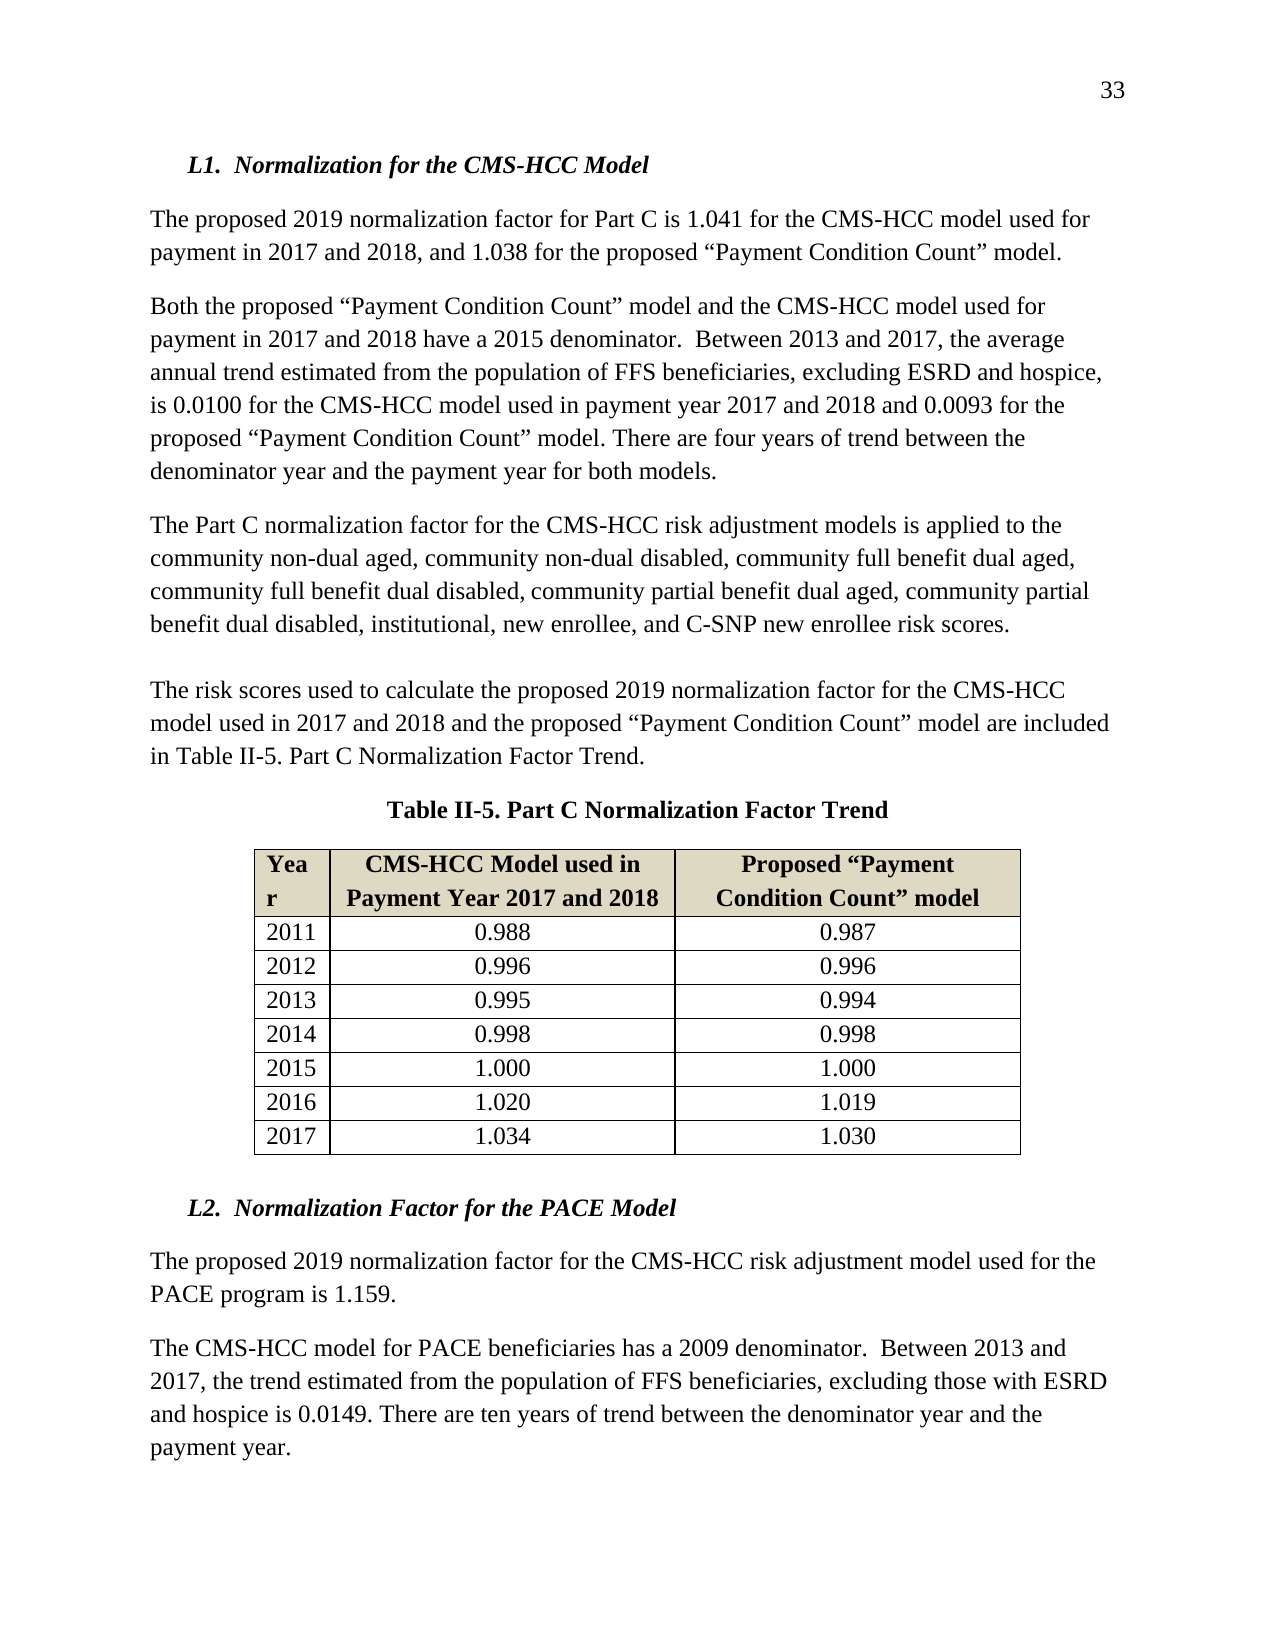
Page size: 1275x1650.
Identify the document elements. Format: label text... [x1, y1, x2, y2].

subtitle L2. Normalization Factor for the PACE Model [187, 1193, 1125, 1221]
table_cell 2011 [255, 917, 329, 950]
table_cell 0.988 [331, 917, 674, 950]
text Table II-5. Part C Normalization Factor Trend [150, 795, 1125, 823]
table_cell 2012 [255, 951, 329, 984]
table_cell 2013 [255, 985, 329, 1018]
table_cell 1.030 [676, 1121, 1020, 1154]
table_cell 1.000 [676, 1053, 1020, 1086]
table_cell 2017 [255, 1121, 329, 1154]
table_cell 1.019 [676, 1087, 1020, 1120]
table_cell 1.020 [331, 1087, 674, 1120]
table_header CMS-HCC Model used in Payment Year 2017 and 2018 [331, 850, 674, 916]
text Both the proposed “Payment Condition Count” model and the CMS-HCC model used for payment in 2017 and 2018 have a 2015 denominator. Between 2013 and 2017, the average annual trend estimated from the population of FFS beneficiaries, excluding ESRD and hospice, is 0.0100 for the CMS-HCC model used in payment year 2017 and 2018 and 0.0093 for the proposed “Payment Condition Count” model. There are four years of trend between the denominator year and the payment year for both models. [150, 291, 1125, 484]
table_cell 0.998 [676, 1019, 1020, 1052]
table_header Year [255, 850, 329, 916]
table_cell 0.994 [676, 985, 1020, 1018]
table_cell 2014 [255, 1019, 329, 1052]
table_cell 0.996 [676, 951, 1020, 984]
table_cell 2016 [255, 1087, 329, 1120]
table_cell 0.998 [331, 1019, 674, 1052]
table_cell 2015 [255, 1053, 329, 1086]
text The proposed 2019 normalization factor for the CMS-HCC risk adjustment model used for the PACE program is 1.159. [150, 1246, 1125, 1308]
table_cell 1.034 [331, 1121, 674, 1154]
table_cell 1.000 [331, 1053, 674, 1086]
table_cell 0.996 [331, 951, 674, 984]
table_header Proposed “Payment Condition Count” model [676, 850, 1020, 916]
table_cell 0.995 [331, 985, 674, 1018]
text The Part C normalization factor for the CMS-HCC risk adjustment models is applied to the community non-dual aged, community non-dual disabled, community full benefit dual aged, community full benefit dual disabled, community partial benefit dual aged, community partial benefit dual disabled, institutional, new enrollee, and C-SNP new enrollee risk scores. The risk scores used to calculate the proposed 2019 normalization factor for the CMS-HCC model used in 2017 and 2018 and the proposed “Payment Condition Count” model are included in Table II-5. Part C Normalization Factor Trend. [150, 510, 1125, 769]
table_cell 0.987 [676, 917, 1020, 950]
subtitle L1. Normalization for the CMS-HCC Model [187, 150, 1125, 179]
text The proposed 2019 normalization factor for Part C is 1.041 for the CMS-HCC model used for payment in 2017 and 2018, and 1.038 for the proposed “Payment Condition Count” model. [150, 204, 1125, 266]
text The CMS-HCC model for PACE beneficiaries has a 2009 denominator. Between 2013 and 2017, the trend estimated from the population of FFS beneficiaries, excluding those with ESRD and hospice is 0.0149. There are ten years of trend between the denominator year and the payment year. [150, 1333, 1125, 1461]
